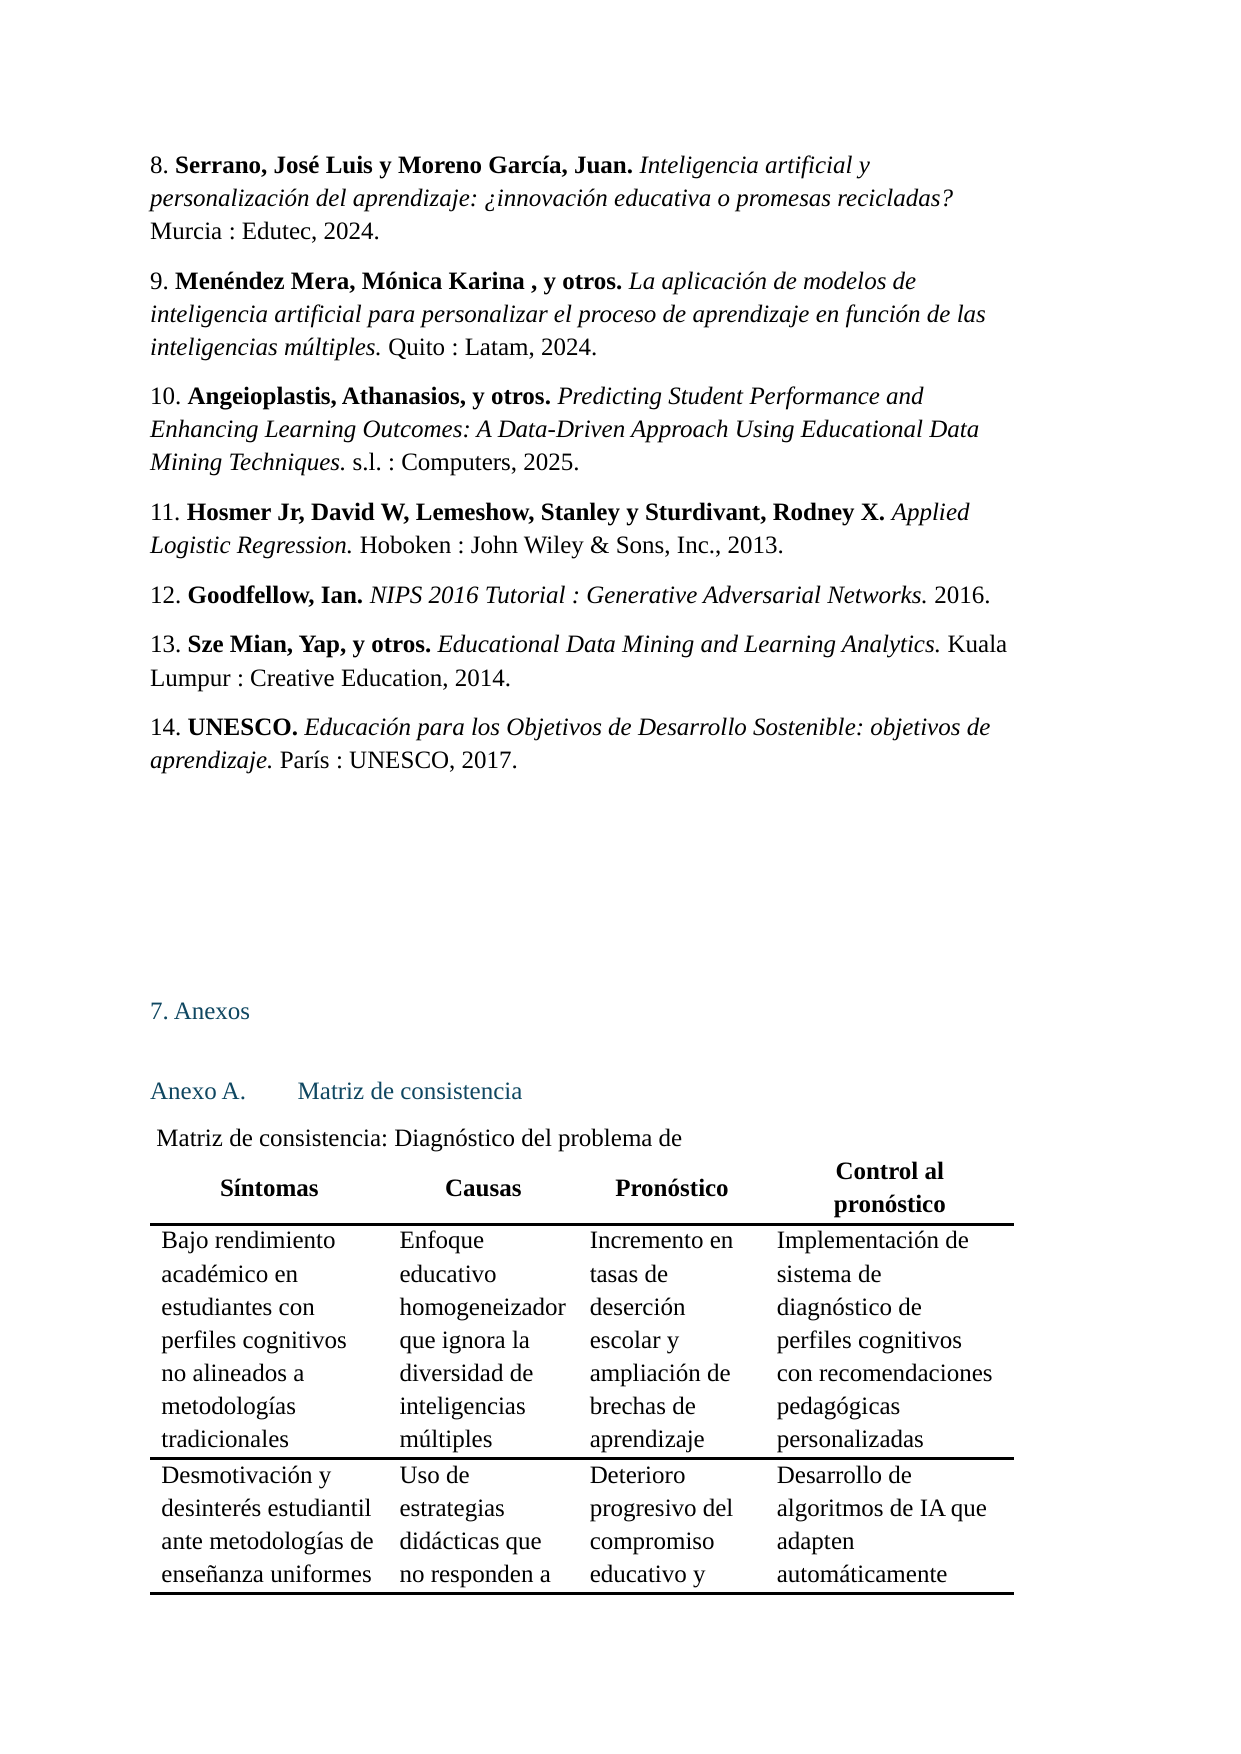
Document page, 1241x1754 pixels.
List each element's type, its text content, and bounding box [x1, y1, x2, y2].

table_cell Bajo rendimiento académico en estudiantes con perfiles cognitivos no alineados a metodologías tradicionales [150, 1226, 388, 1457]
text Matriz de consistencia: Diagnóstico del problema de [150, 1123, 1015, 1152]
table_header Causas [388, 1156, 578, 1222]
table_cell Enfoque educativo homogeneizador que ignora la diversidad de inteligencias múltiples [388, 1226, 578, 1457]
table_header Síntomas [150, 1156, 388, 1222]
table_cell Desarrollo de algoritmos de IA que adapten automáticamente contenidos y actividades según perfil de inteligencias [765, 1460, 1014, 1592]
table_cell Implementación de sistema de diagnóstico de perfiles cognitivos con recomendaciones pedagógicas personalizadas [765, 1226, 1014, 1457]
table_cell Deterioro progresivo del compromiso educativo y pérdida de potencial de desarrollo [578, 1460, 765, 1592]
table_header Pronóstico [578, 1156, 765, 1222]
subtitle 7. Anexos [150, 996, 1015, 1024]
table_cell Desmotivación y desinterés estudiantil ante metodologías de enseñanza uniformes [150, 1460, 388, 1592]
subtitle Anexo A. Matriz de consistencia [150, 1076, 1019, 1105]
table_cell Uso de estrategias didácticas que no responden a los estilos de aprendizaje individuales [388, 1460, 578, 1592]
table_header Control al pronóstico [765, 1156, 1014, 1222]
table_cell Incremento en tasas de deserción escolar y ampliación de brechas de aprendizaje [578, 1226, 765, 1457]
